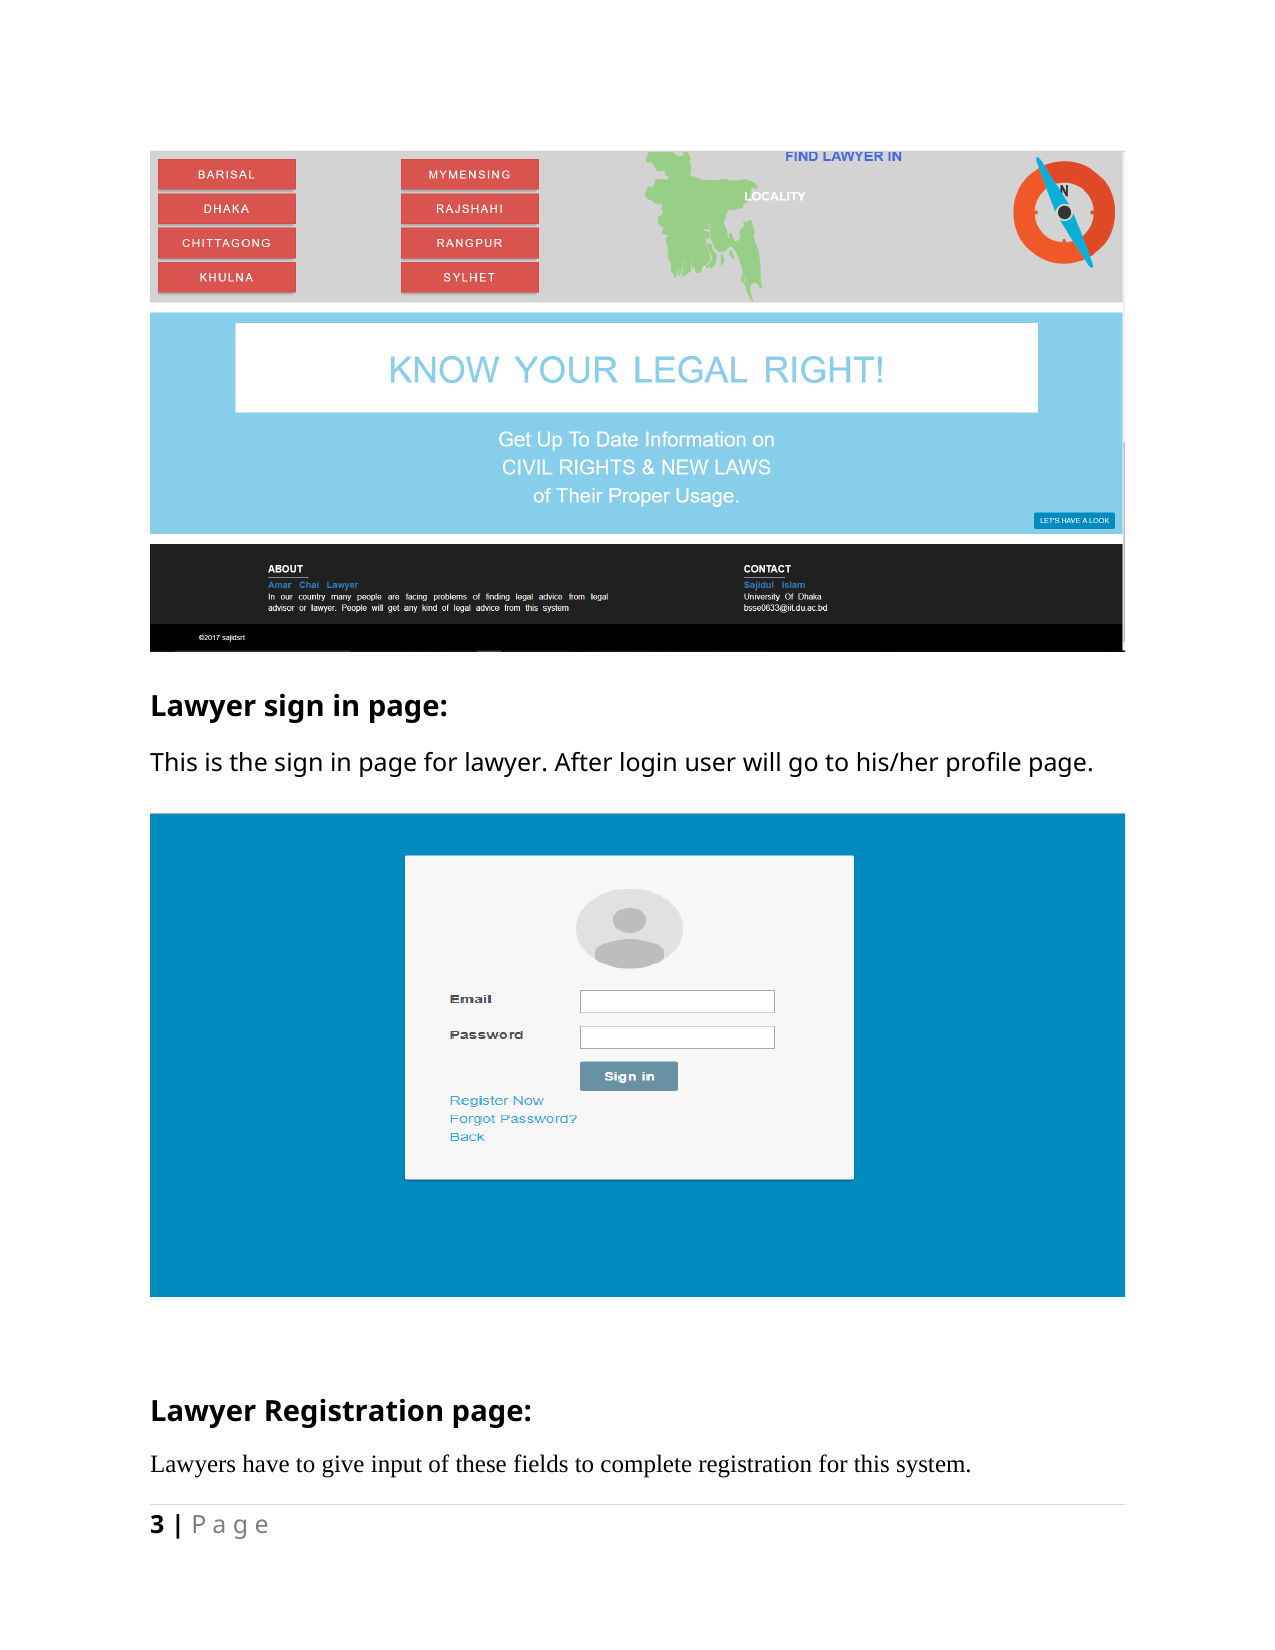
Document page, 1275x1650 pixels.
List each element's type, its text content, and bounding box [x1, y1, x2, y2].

picture [406, 856, 853, 1179]
text This is the sign in page for lawyer. After login user will go to his/her profile page. [150, 744, 1125, 778]
picture [150, 150, 1125, 652]
text Lawyers have to give input of these fields to complete registration for this system. [150, 1449, 1125, 1478]
subtitle Lawyer sign in page: [150, 685, 1125, 724]
subtitle Lawyer Registration page: [150, 1390, 1125, 1429]
